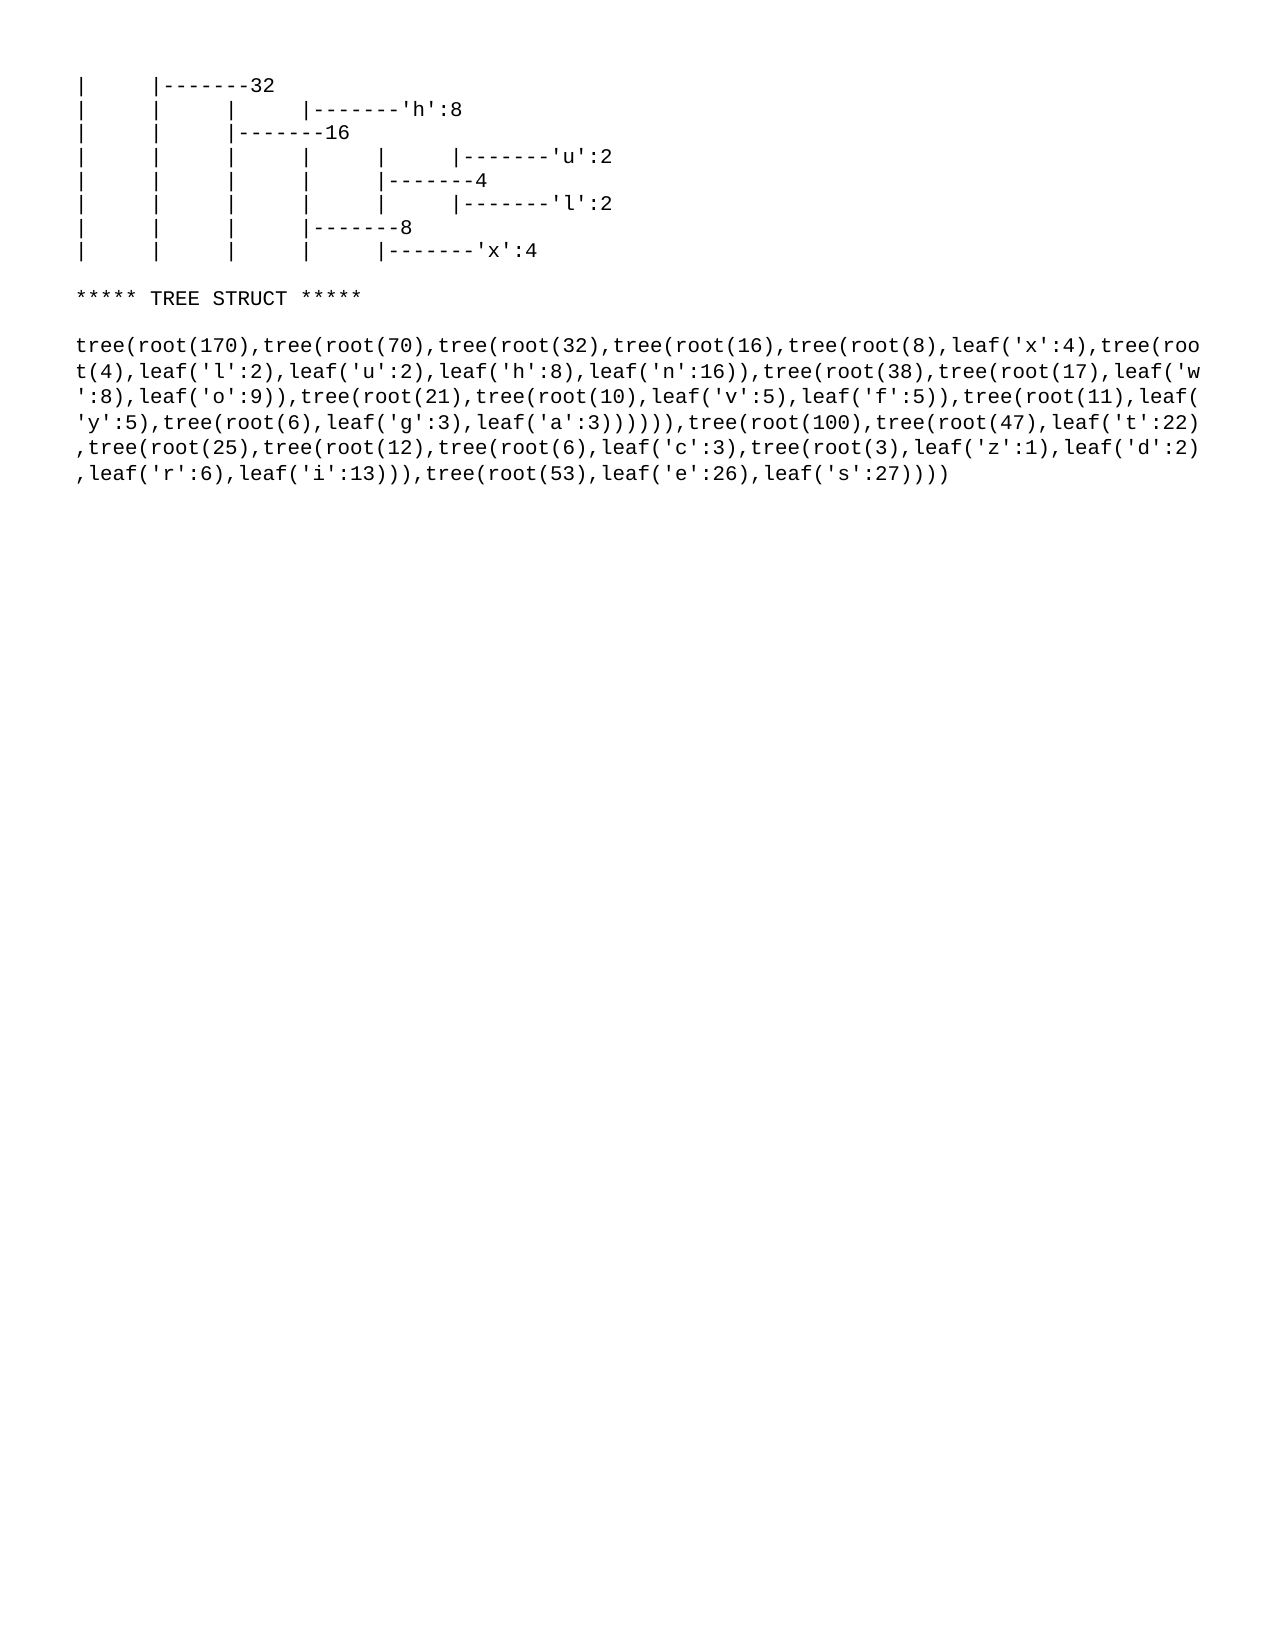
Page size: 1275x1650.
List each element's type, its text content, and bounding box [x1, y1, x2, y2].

text | |-------32 [75, 75, 1200, 99]
text | | | |-------'h':8 [75, 99, 1200, 122]
text | | | | |-------'x':4 [75, 241, 1200, 264]
text tree(root(170),tree(root(70),tree(root(32),tree(root(16),tree(root(8),leaf('x':4),tree(root(4),leaf('l':2),leaf('u':2),leaf('h':8),leaf('n':16)),tree(root(38),tree(root(17),leaf('w':8),leaf('o':9)),tree(root(21),tree(root(10),leaf('v':5),leaf('f':5)),tree(root(11),leaf('y':5),tree(root(6),leaf('g':3),leaf('a':3)))))),tree(root(100),tree(root(47),leaf('t':22),tree(root(25),tree(root(12),tree(root(6),leaf('c':3),tree(root(3),leaf('z':1),leaf('d':2),leaf('r':6),leaf('i':13))),tree(root(53),leaf('e':26),leaf('s':27)))) [75, 335, 1200, 486]
text | | | | | |-------'u':2 [75, 146, 1200, 169]
text | | | | |-------4 [75, 169, 1200, 193]
text | | | |-------8 [75, 217, 1200, 241]
text | | |-------16 [75, 122, 1200, 146]
text | | | | | |-------'l':2 [75, 193, 1200, 217]
text ***** TREE STRUCT ***** [75, 288, 1200, 311]
